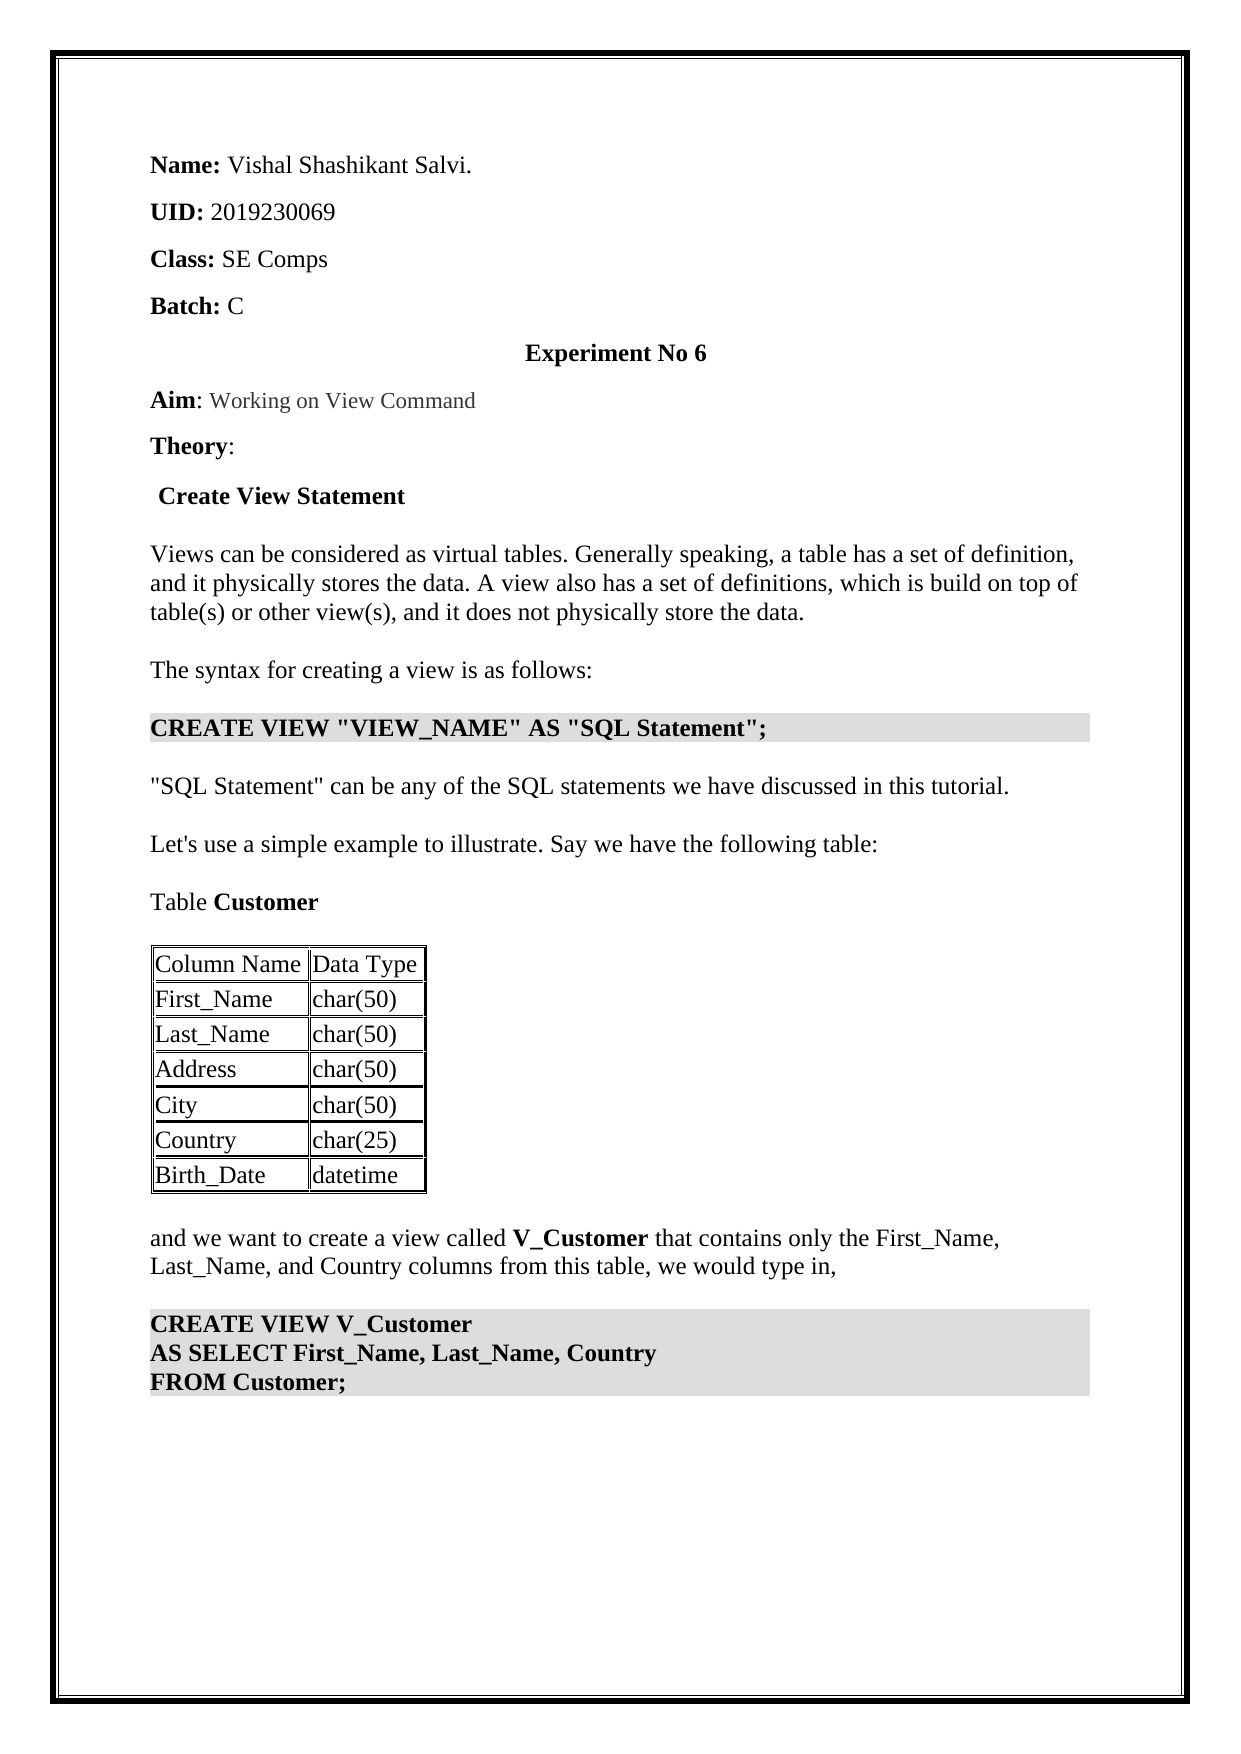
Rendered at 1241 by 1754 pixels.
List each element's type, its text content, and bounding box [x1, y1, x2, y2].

text Aim: Working on View Command [150, 385, 1090, 414]
table_header Data Type [310, 948, 424, 979]
text Create View Statement [158, 478, 1090, 510]
table_cell Birth_Date [154, 1155, 310, 1190]
table_cell City [154, 1085, 308, 1120]
table_cell Address [152, 1050, 310, 1085]
table_cell char(50) [311, 980, 425, 1015]
text Batch: C [150, 291, 1090, 320]
text CREATE VIEW V_Customer AS SELECT First_Name, Last_Name, Country FROM Customer; [150, 1309, 1090, 1396]
table_cell char(50) [310, 1050, 426, 1085]
table_cell datetime [310, 1155, 425, 1190]
text Class: SE Comps [150, 244, 1090, 273]
text Name: Vishal Shashikant Salvi. [150, 150, 1090, 179]
text and we want to create a view called V_Customer that contains only the First_Name, Last_Name, and Country columns from this table, we would type in, [150, 1223, 1090, 1280]
text CREATE VIEW "VIEW_NAME" AS "SQL Statement"; [150, 713, 1090, 742]
text Views can be considered as virtual tables. Generally speaking, a table has a set of definition, and it physically stores the data. A view also has a set of definitions, which is build on top of table(s) or other view(s), and it does not physically store the data. [150, 539, 1090, 626]
table_header Column Name [154, 948, 310, 979]
text UID: 2019230069 [150, 197, 1090, 226]
text Let's use a simple example to illustrate. Say we have the following table: [150, 829, 1090, 857]
table_cell First_Name [154, 980, 308, 1015]
table_cell Country [154, 1120, 308, 1155]
text "SQL Statement" can be any of the SQL statements we have discussed in this tutorial. [150, 771, 1090, 799]
text Theory: [150, 431, 1090, 459]
text Table Customer [150, 887, 1090, 915]
table_cell char(50) [311, 1085, 424, 1120]
table_cell char(50) [310, 1015, 426, 1050]
table_cell char(25) [311, 1120, 424, 1155]
table_cell Last_Name [152, 1015, 310, 1050]
text Experiment No 6 [150, 338, 1090, 367]
text The syntax for creating a view is as follows: [150, 655, 1090, 684]
